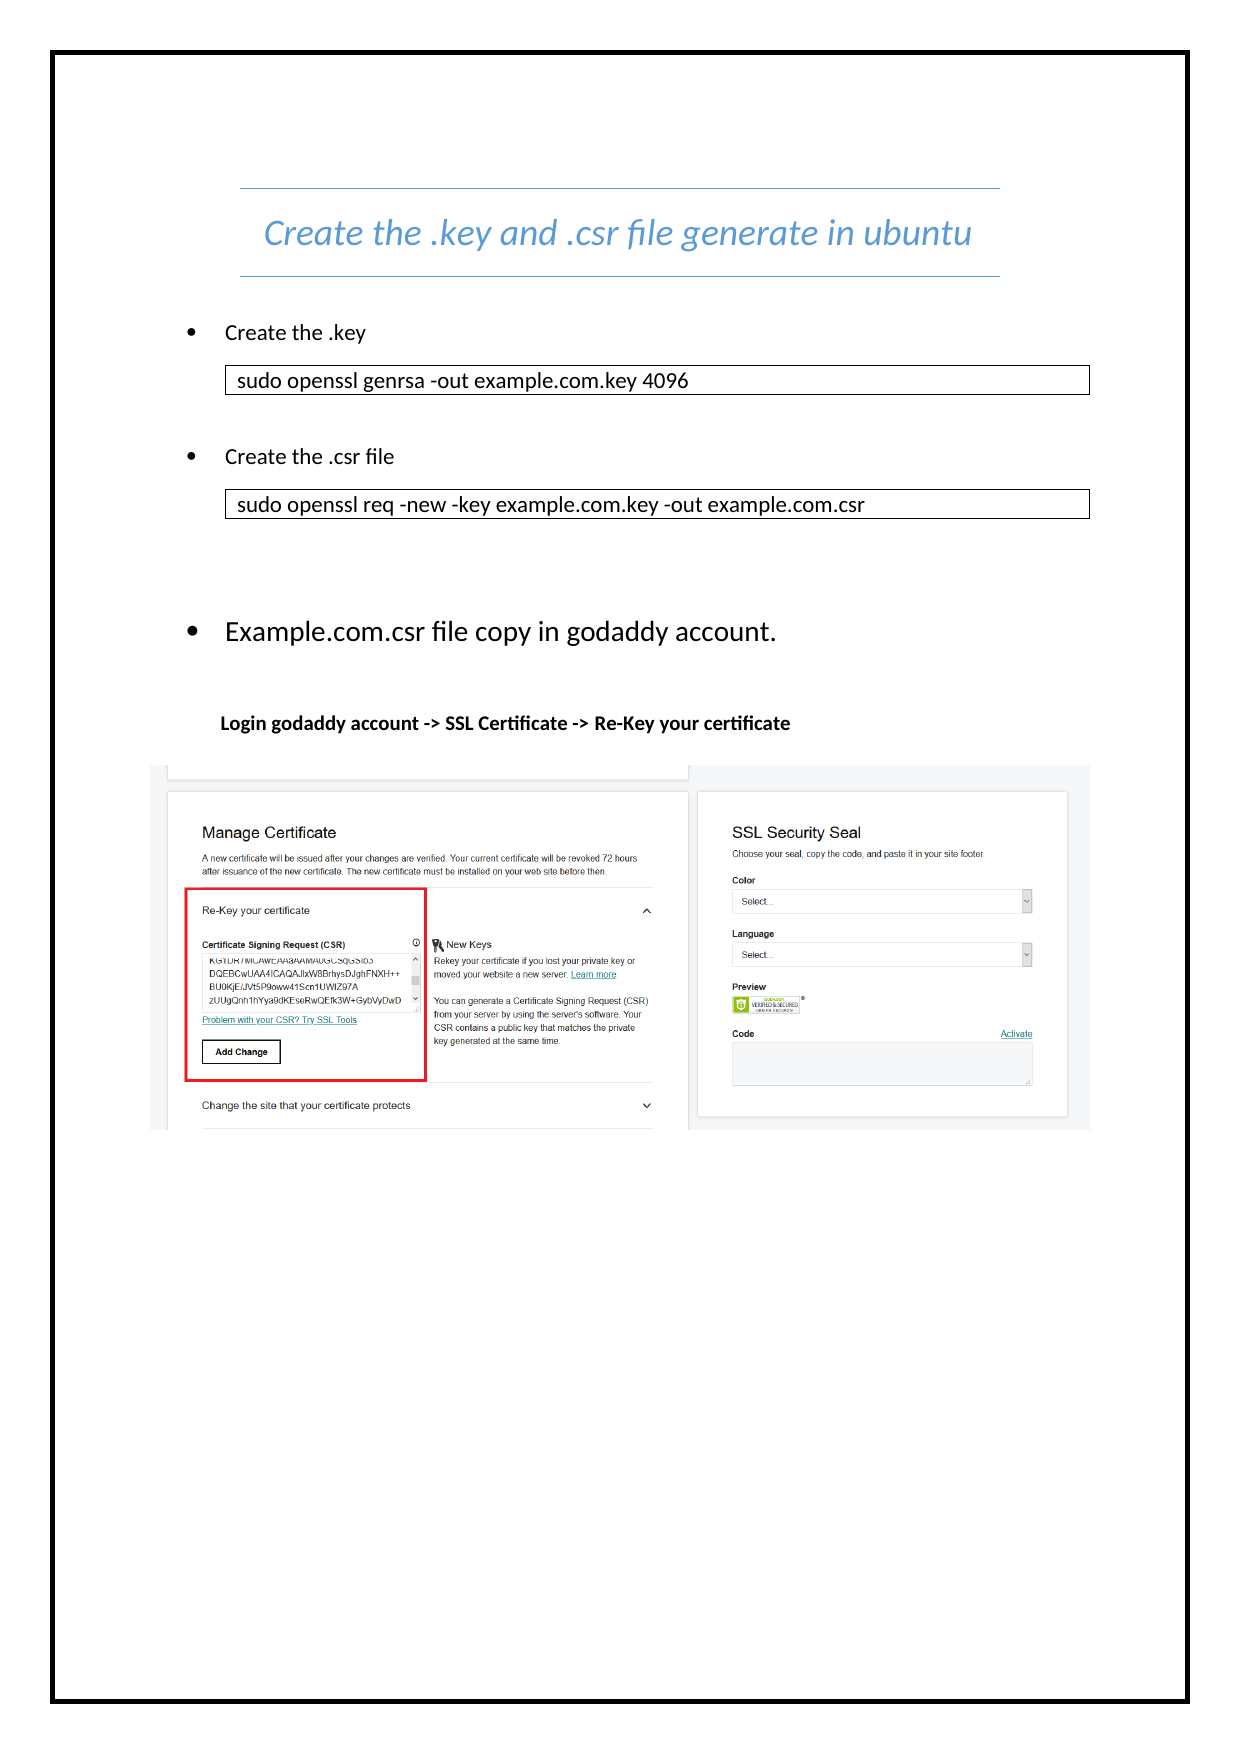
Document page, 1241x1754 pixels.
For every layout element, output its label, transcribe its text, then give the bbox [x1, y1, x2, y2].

picture [150, 765, 1091, 1130]
text Create the .key and .csr file generate in ubuntu [240, 189, 1000, 276]
list Create the .key [187, 318, 1090, 346]
subtitle Login godaddy account -> SSL Certificate -> Re-Key your certificate [150, 711, 1090, 736]
list Example.com.csr file copy in godaddy account. [187, 613, 1090, 648]
list Create the .csr file [187, 442, 1090, 470]
table_header sudo openssl req -new -key example.com.key -out example.com.csr [226, 490, 1089, 518]
table_header sudo openssl genrsa -out example.com.key 4096 [226, 366, 1089, 394]
